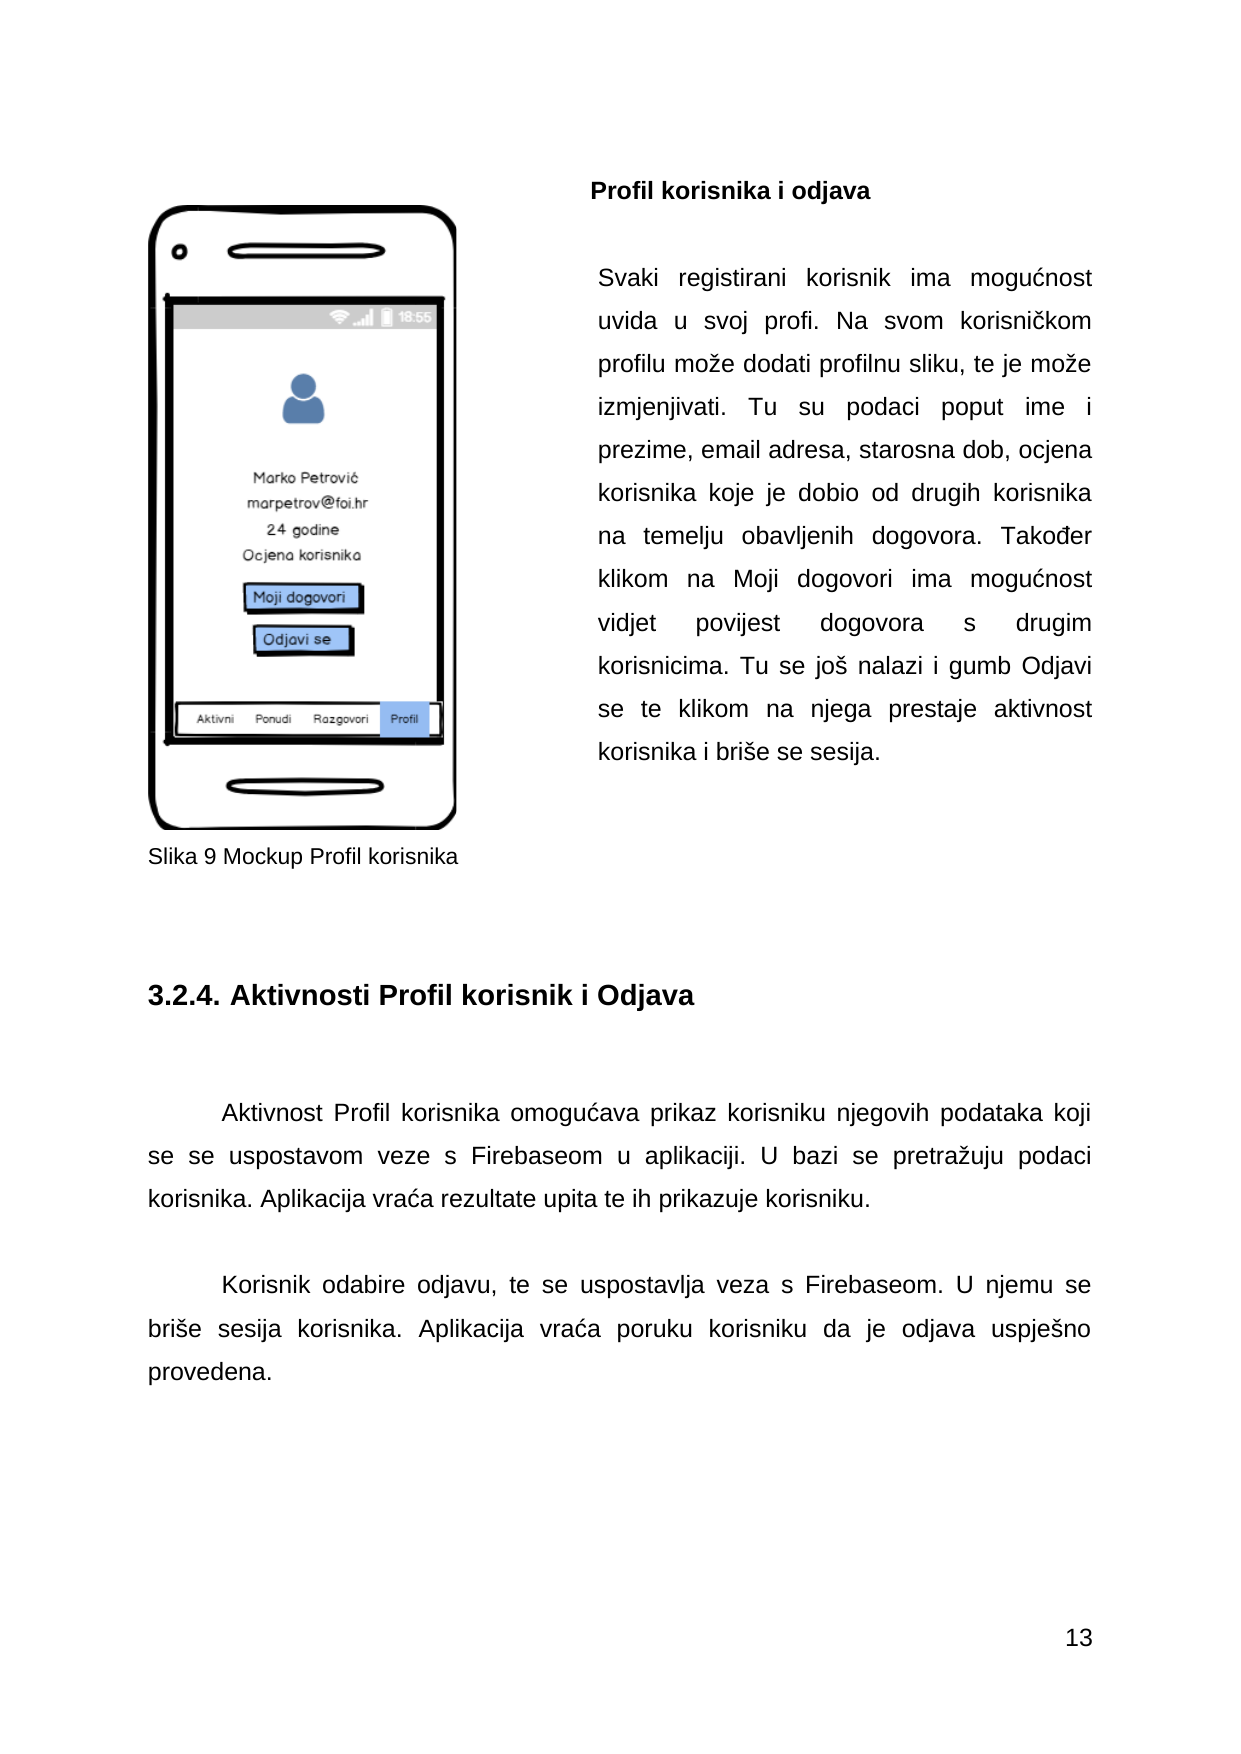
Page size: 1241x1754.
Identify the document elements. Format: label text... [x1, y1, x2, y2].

text Profil korisnika i odjava [148, 176, 1093, 205]
text Svaki registirani korisnik ima mogućnost uvida u svoj profi. Na svom korisničkom profilu može dodati profilnu sliku, te je može izmjenjivati. Tu su podaci poput ime i prezime, email adresa, starosna dob, ocjena korisnika koje je dobio od drugih korisnika na temelju obavljenih dogovora. Također klikom na Moji dogovori ima mogućnost vidjet povijest dogovora s drugim korisnicima. Tu se još nalazi i gumb Odjavi se te klikom na njega prestaje aktivnost korisnika i briše se sesija. [598, 263, 1093, 766]
picture [147, 205, 457, 830]
text Korisnik odabire odjavu, te se uspostavlja veza s Firebaseom. U njemu se briše sesija korisnika. Aplikacija vraća poruku korisniku da je odjava uspješno provedena. [148, 1270, 1093, 1385]
text Aktivnosti Profil korisnik i Odjava [148, 978, 1093, 1011]
text Aktivnost Profil korisnika omogućava prikaz korisniku njegovih podataka koji se se uspostavom veze s Firebaseom u aplikaciji. U bazi se pretražuju podaci korisnika. Aplikacija vraća rezultate upita te ih prikazuje korisniku. [148, 1098, 1093, 1213]
